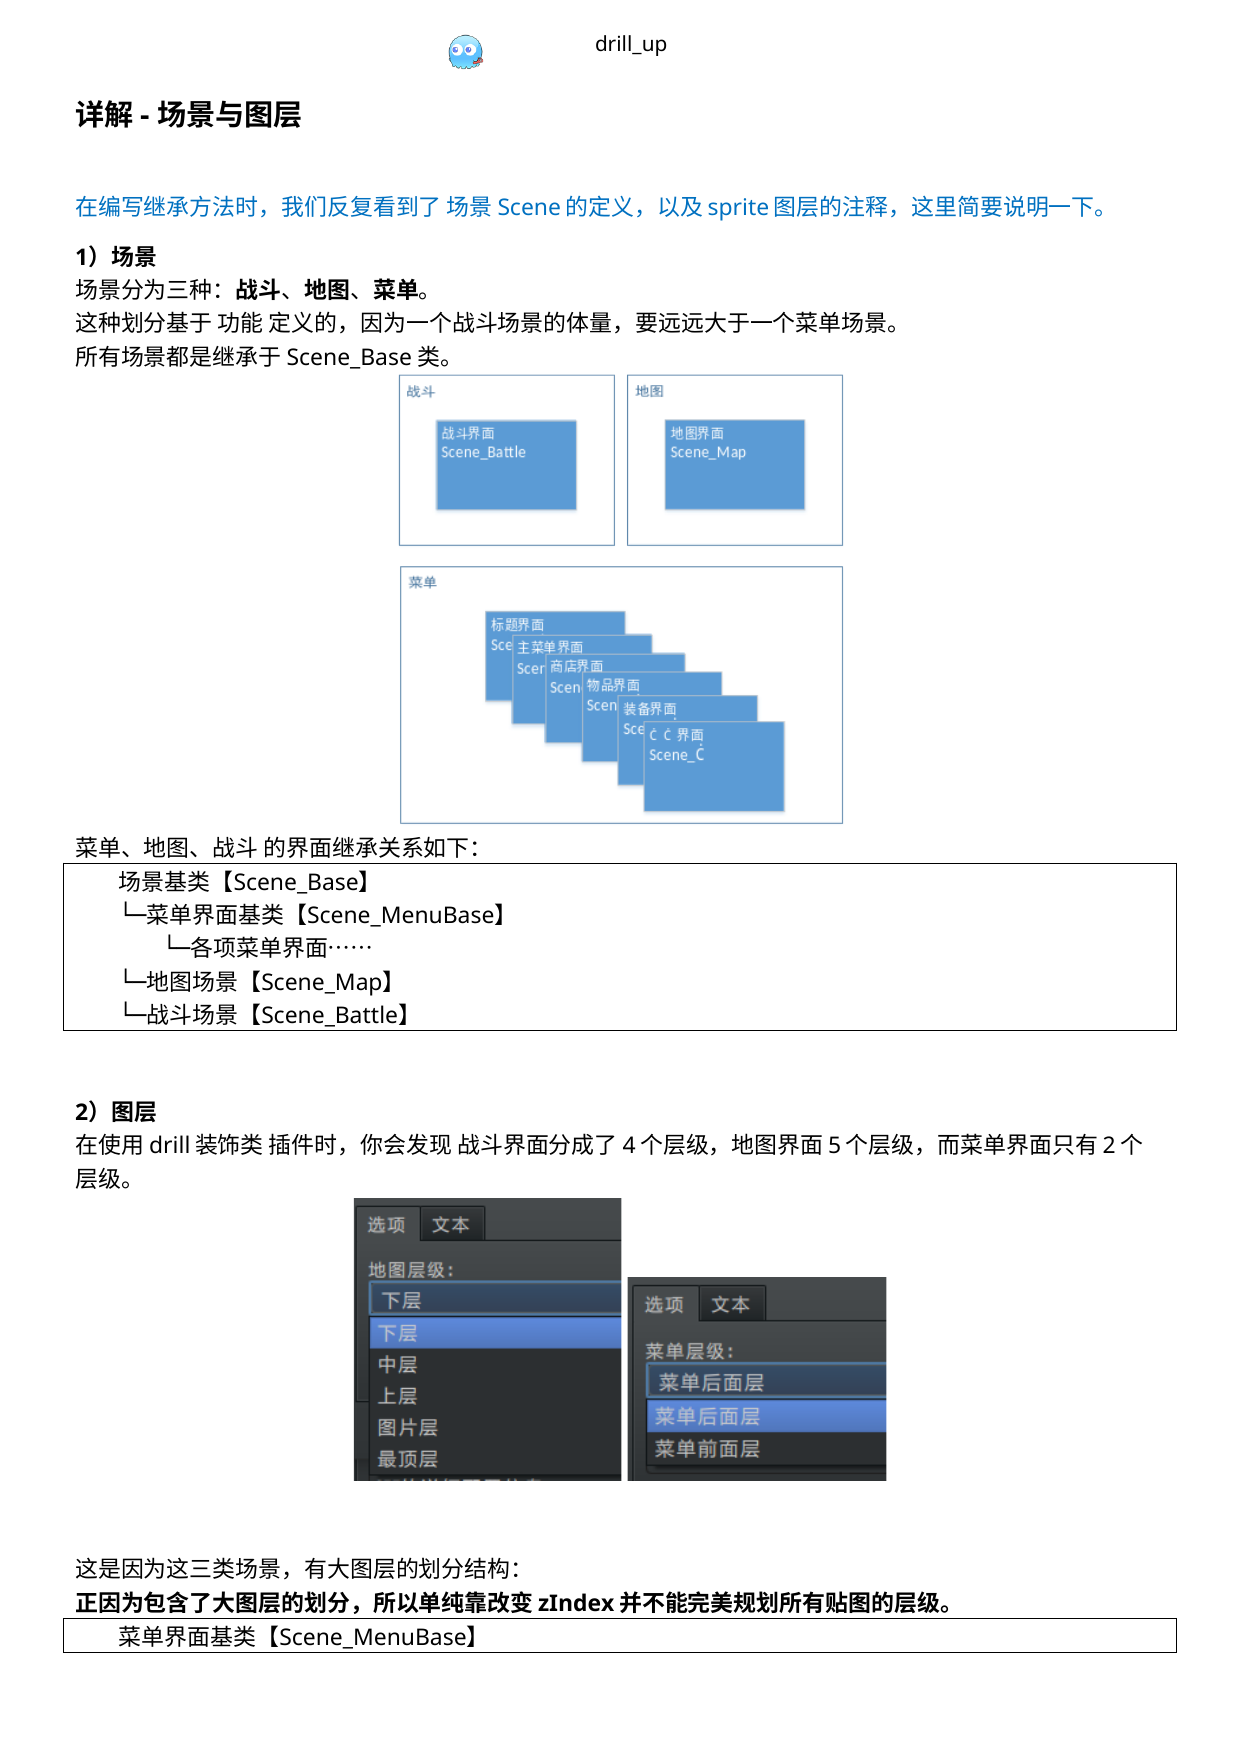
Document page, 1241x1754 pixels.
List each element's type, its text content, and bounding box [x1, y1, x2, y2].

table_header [64, 1619, 1176, 1652]
text 正因为包含了大图层的划分，所以单纯靠改变zIndex并不能完美规划所有贴图的层级。 [75, 1584, 1165, 1618]
picture [353, 1198, 622, 1481]
text 这种划分基于 功能 定义的，因为一个战斗场景的体量，要远远大于一个菜单场景。 [75, 305, 1165, 338]
text 场景分为三种：战斗、地图、菜单。 [75, 272, 1165, 305]
text 这是因为这三类场景，有大图层的划分结构： [75, 1551, 1165, 1584]
text 2）图层 [75, 1094, 1165, 1127]
subtitle 详解 - 场景与图层 [75, 81, 1165, 146]
text 在使用 drill装饰类 插件时，你会发现 战斗界面分成了4个层级，地图界面5个层级，而菜单界面只有2个层级。 [75, 1127, 1165, 1194]
text 菜单、地图、战斗 的界面继承关系如下： [75, 829, 1165, 863]
text 1）场景 [75, 239, 1165, 272]
picture [443, 29, 485, 71]
text 所有场景都是继承于 Scene_Base 类。 [75, 338, 1165, 372]
table_header 场景基类【Scene_Base】 └─菜单界面基类【Scene_MenuBase】 └─各项菜单界面…… └─地图场景【Scene_Map】 └─战斗场景【Scene_Battle】 [64, 864, 1176, 1030]
text 在编写继承方法时，我们反复看到了 场景Scene的定义，以及sprite图层的注释，这里简要说明一下。 [75, 189, 1165, 222]
picture [627, 1277, 887, 1481]
